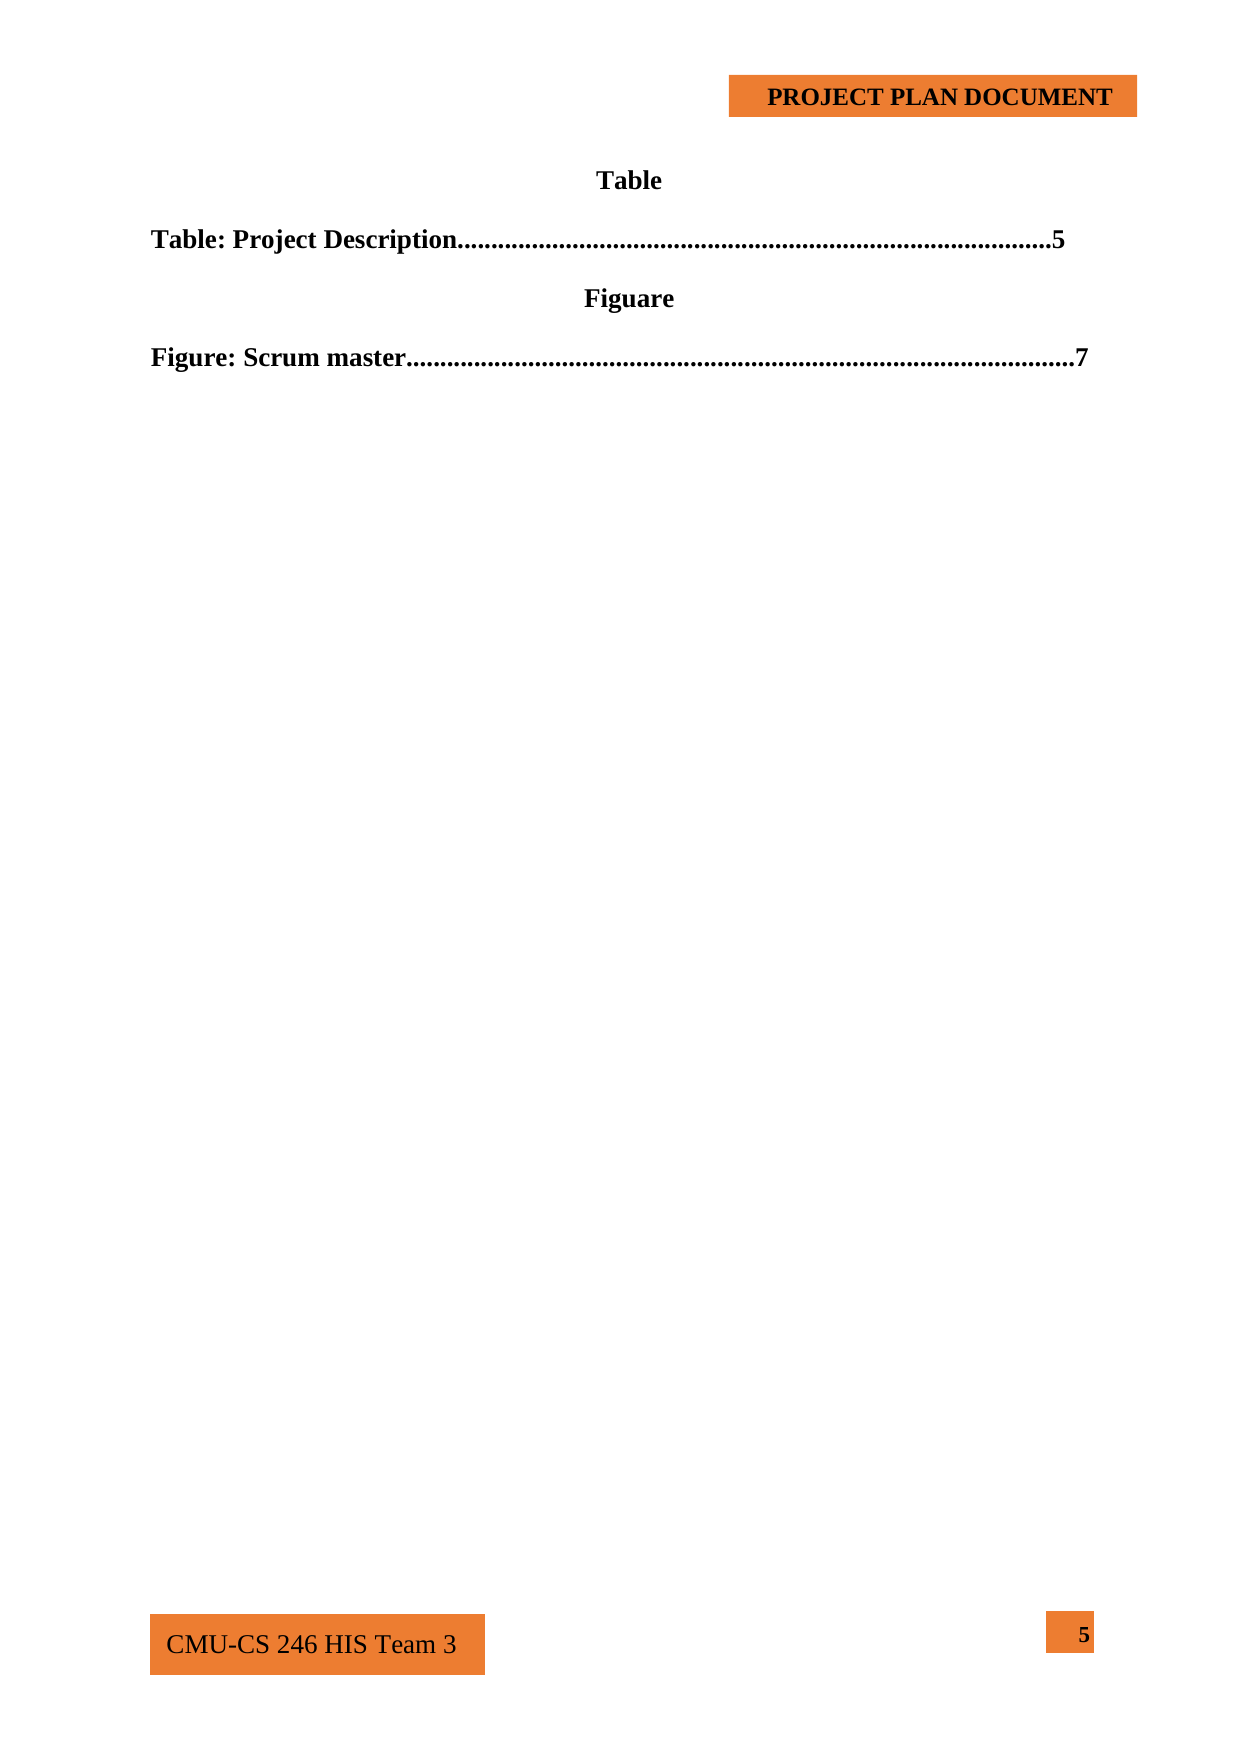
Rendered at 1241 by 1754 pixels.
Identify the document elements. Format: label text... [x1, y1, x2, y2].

text Table [151, 164, 1107, 195]
text Table: Project Description........................................................................................5 [151, 223, 1107, 254]
text Figure: Scrum master...................................................................................................7 [151, 341, 1107, 372]
text Figuare [151, 282, 1107, 313]
